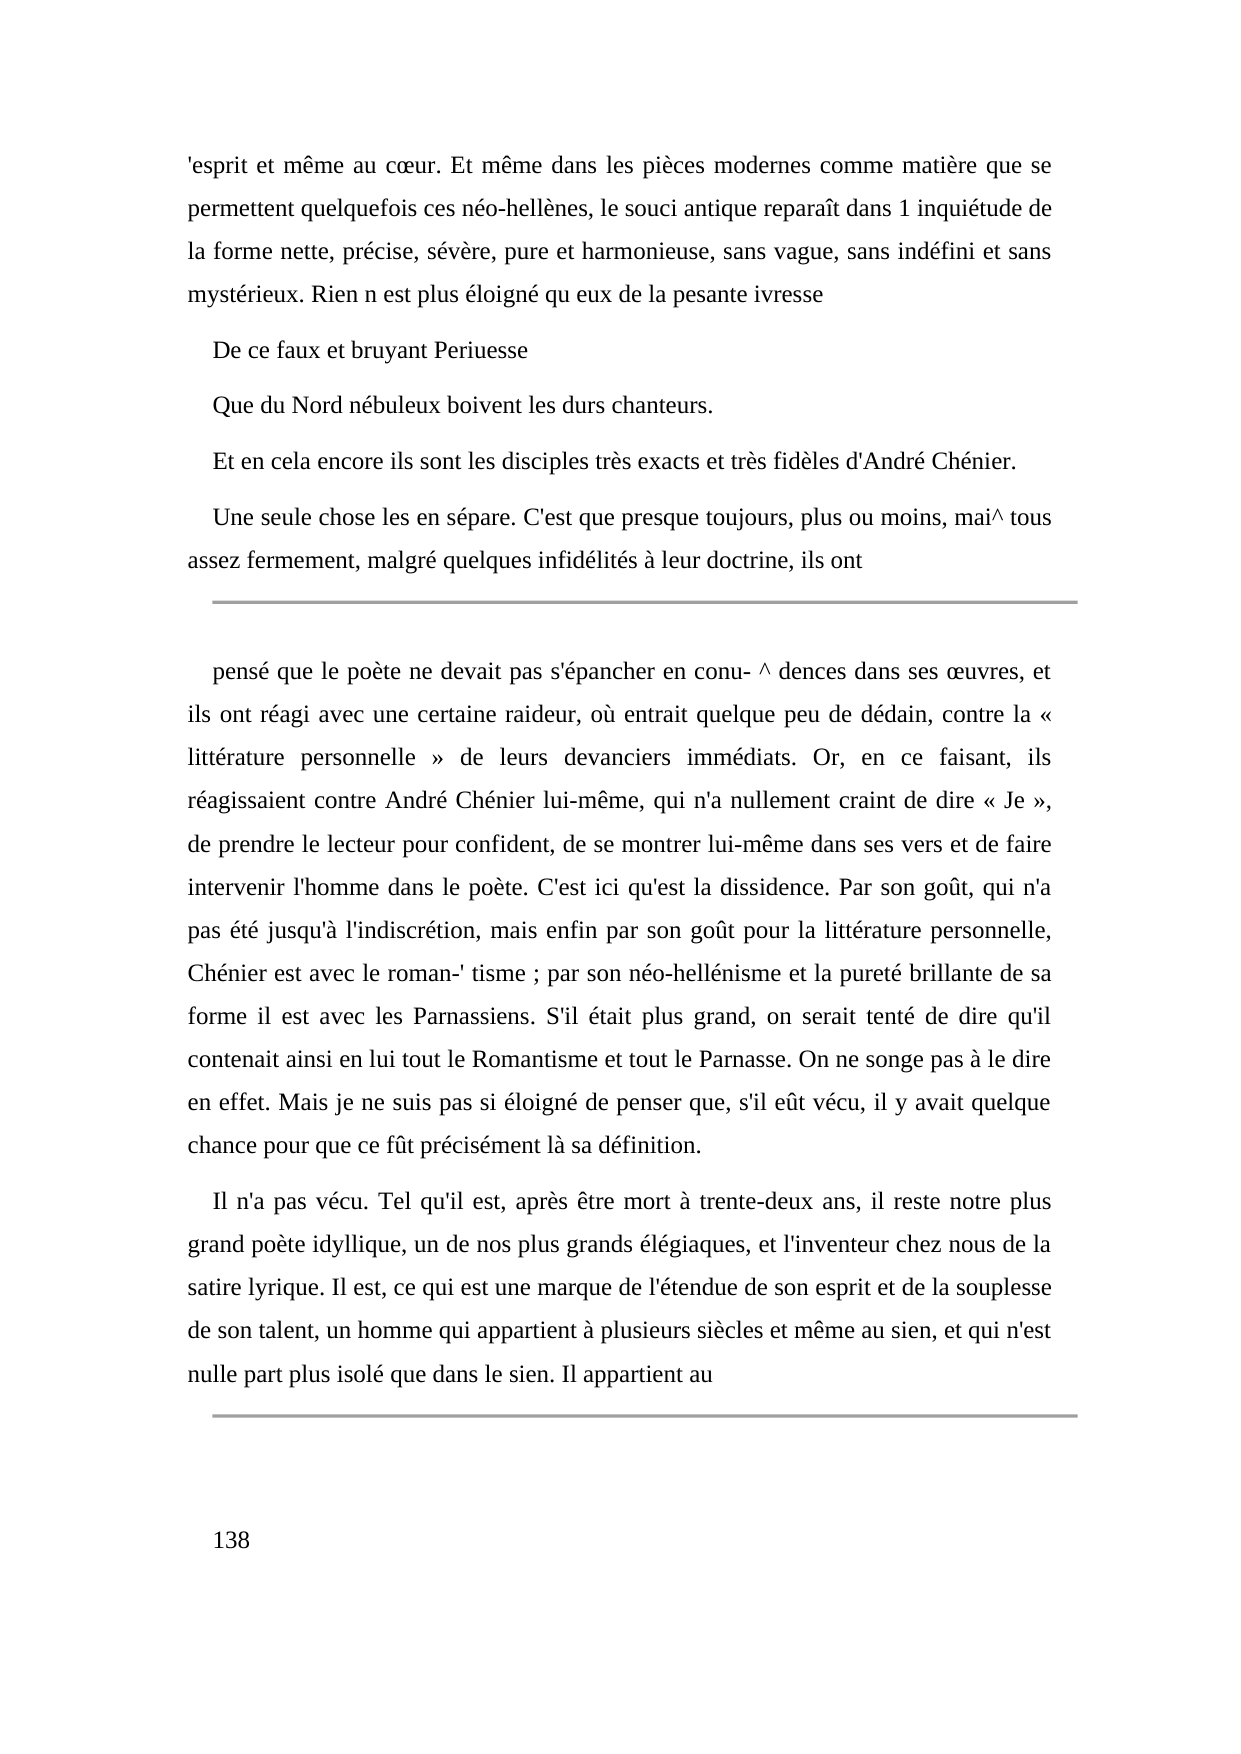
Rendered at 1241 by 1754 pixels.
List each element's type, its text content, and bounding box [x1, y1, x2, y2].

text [187, 150, 1053, 308]
text Une seule chose les en sépare. C'est que presque toujours, plus ou moins, mai^ tous assez fermement, malgré quelques infidélités à leur doctrine, ils ont [187, 502, 1053, 574]
text De ce faux et bruyant Periuesse [187, 335, 1053, 364]
text Que du Nord nébuleux boivent les durs chanteurs. [187, 391, 1053, 419]
text pensé que le poète ne devait pas s'épancher en conu- ^ dences dans ses œuvres, et ils ont réagi avec une certaine raideur, où entrait quelque peu de dédain, contre la « littérature personnelle » de leurs devanciers immédiats. Or, en ce faisant, ils réagissaient contre André Chénier lui-même, qui n'a nullement craint de dire « Je », de prendre le lecteur pour confident, de se montrer lui-même dans ses vers et de faire intervenir l'homme dans le poète. C'est ici qu'est la dissidence. Par son goût, qui n'a pas été jusqu'à l'indiscrétion, mais enfin par son goût pour la littérature personnelle, Chénier est avec le roman-' tisme ; par son néo-hellénisme et la pureté brillante de sa forme il est avec les Parnassiens. S'il était plus grand, on serait tenté de dire qu'il contenait ainsi en lui tout le Romantisme et tout le Parnasse. On ne songe pas à le dire en effet. Mais je ne suis pas si éloigné de penser que, s'il eût vécu, il y avait quelque chance pour que ce fût précisément là sa définition. [187, 656, 1053, 1159]
text Et en cela encore ils sont les disciples très exacts et très fidèles d'André Chénier. [187, 446, 1053, 475]
text Il n'a pas vécu. Tel qu'il est, après être mort à trente-deux ans, il reste notre plus grand poète idyllique, un de nos plus grands élégiaques, et l'inventeur chez nous de la satire lyrique. Il est, ce qui est une marque de l'étendue de son esprit et de la souplesse de son talent, un homme qui appartient à plusieurs siècles et même au sien, et qui n'est nulle part plus isolé que dans le sien. Il appartient au [187, 1186, 1053, 1387]
